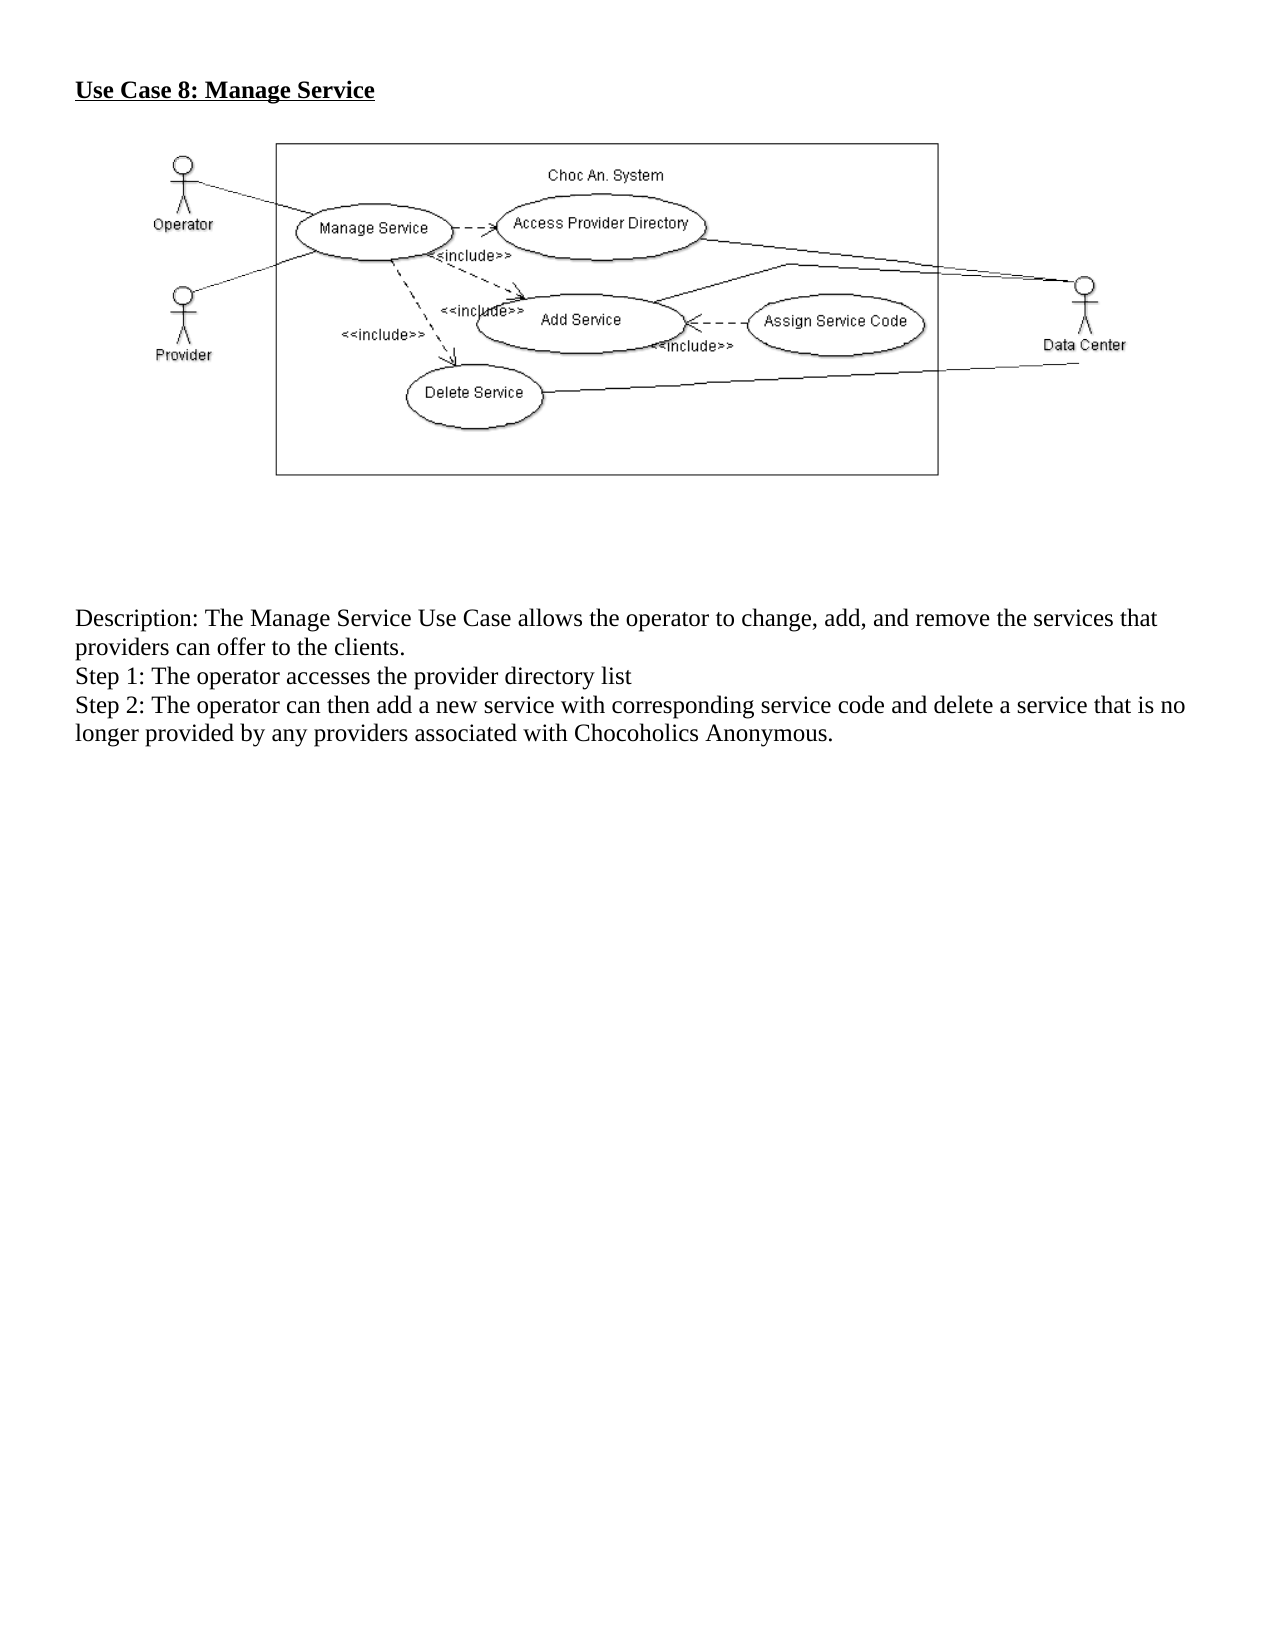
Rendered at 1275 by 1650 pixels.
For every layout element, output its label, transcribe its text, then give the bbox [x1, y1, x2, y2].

picture [75, 103, 1200, 575]
text Step 2: The operator can then add a new service with corresponding service code and delete a service that is no longer provided by any providers associated with Chocoholics Anonymous. [75, 690, 1200, 747]
text Description: The Manage Service Use Case allows the operator to change, add, and remove the services that providers can offer to the clients. [75, 603, 1200, 661]
text Step 1: The operator accesses the provider directory list [75, 661, 1200, 690]
text Use Case 8: Manage Service [75, 75, 1200, 103]
